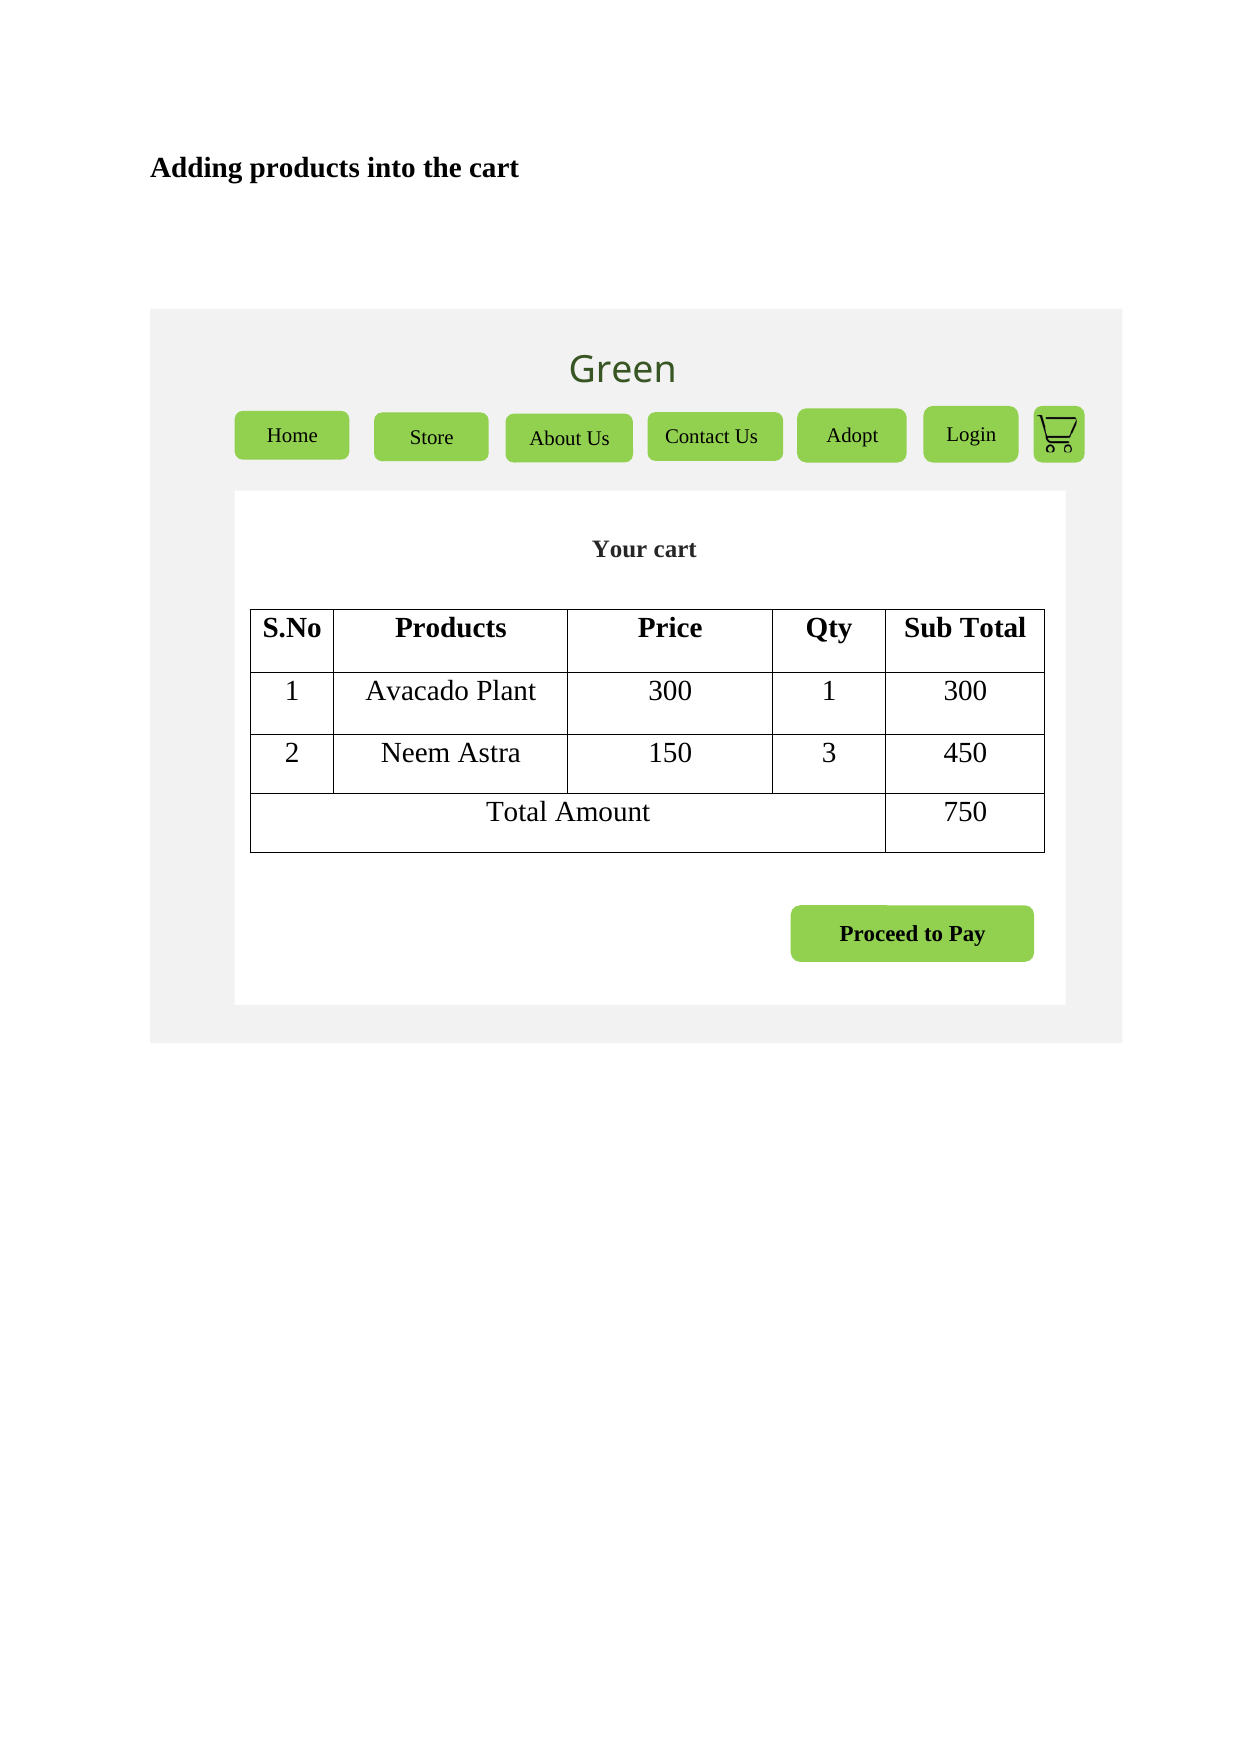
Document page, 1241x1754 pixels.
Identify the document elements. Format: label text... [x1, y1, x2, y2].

text Adding products into the cart [150, 150, 1090, 183]
picture [1033, 414, 1077, 453]
